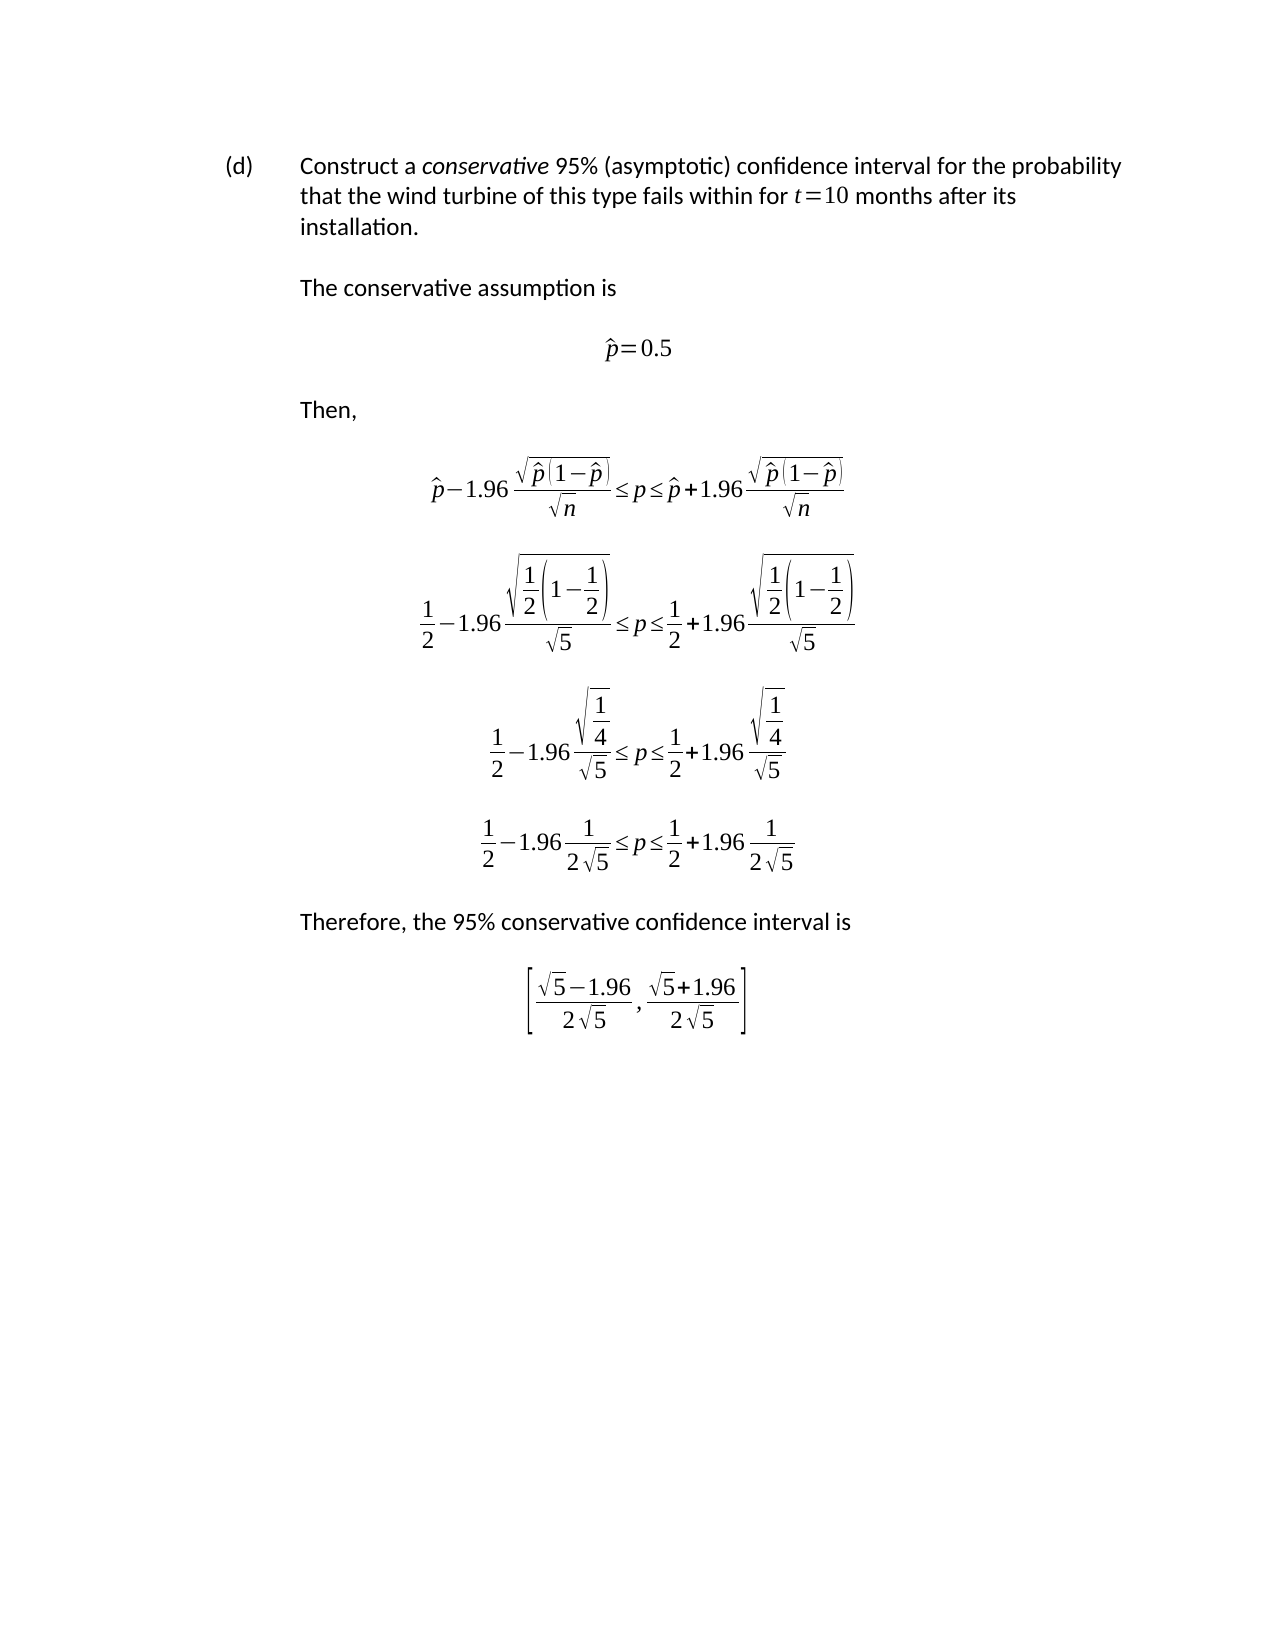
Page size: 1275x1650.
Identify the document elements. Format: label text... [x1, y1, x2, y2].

text The conservative assumption is [300, 272, 1125, 303]
text Then, [150, 394, 1125, 425]
list Construct a conservative 95% (asymptotic) confidence interval for the probability that the wind turbine of this type fails within for months after its installation. [225, 150, 1125, 242]
text Therefore, the 95% conservative confidence interval is [225, 906, 1125, 937]
